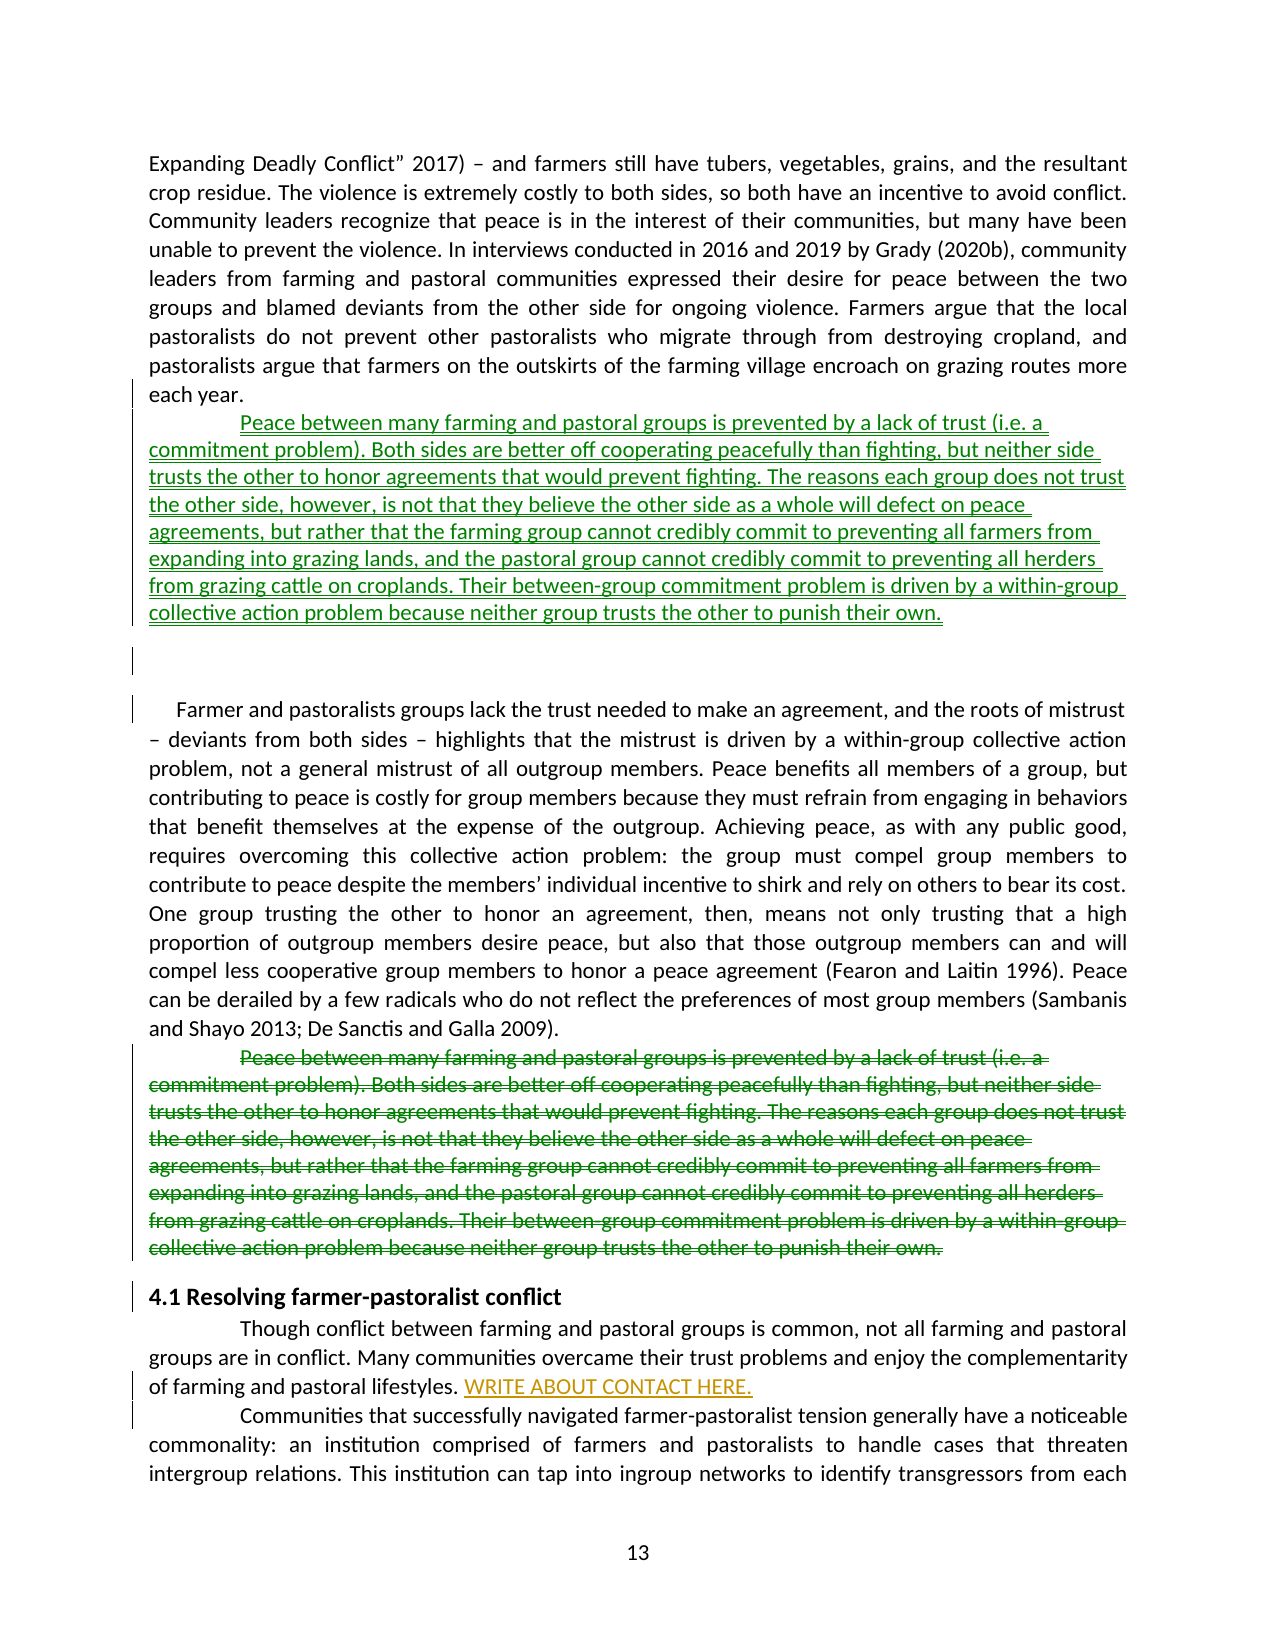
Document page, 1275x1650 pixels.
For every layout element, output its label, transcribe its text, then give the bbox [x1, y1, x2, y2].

subtitle 4.1 Resolving farmer-pastoralist conflict [148, 1281, 1125, 1312]
text – deviants from both sides – highlights that the mistrust is driven by a within-group collective action problem, not a general mistrust of all outgroup members. Peace benefits all members of a group, but contributing to peace is costly for group members because they must refrain from engaging in behaviors that benefit themselves at the expense of the outgroup. Achieving peace, as with any public good, requires overcoming this collective action problem: the group must compel group members to contribute to peace despite the members’ individual incentive to shirk and rely on others to bear its cost. One group trusting the other to honor an agreement, then, means not only trusting that a high proportion of outgroup members desire peace, but also that those outgroup members can and will compel less cooperative group members to honor a peace agreement (Fearon and Laitin 1996). Peace can be derailed by a few radicals who do not reflect the preferences of most group members (Sambanis and Shayo 2013; De Sanctis and Galla 2009). [148, 726, 1129, 1042]
text Farmer and pastoralists groups lack the trust needed to make an agreement, and the roots of mistrust [148, 695, 1127, 723]
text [148, 1401, 1129, 1487]
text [148, 149, 1129, 408]
text Though conflict between farming and pastoral groups is common, not all farming and pastoral groups are in conflict. Many communities overcame their trust problems and enjoy the complementarity of farming and pastoral lifestyles. [148, 1314, 1129, 1400]
